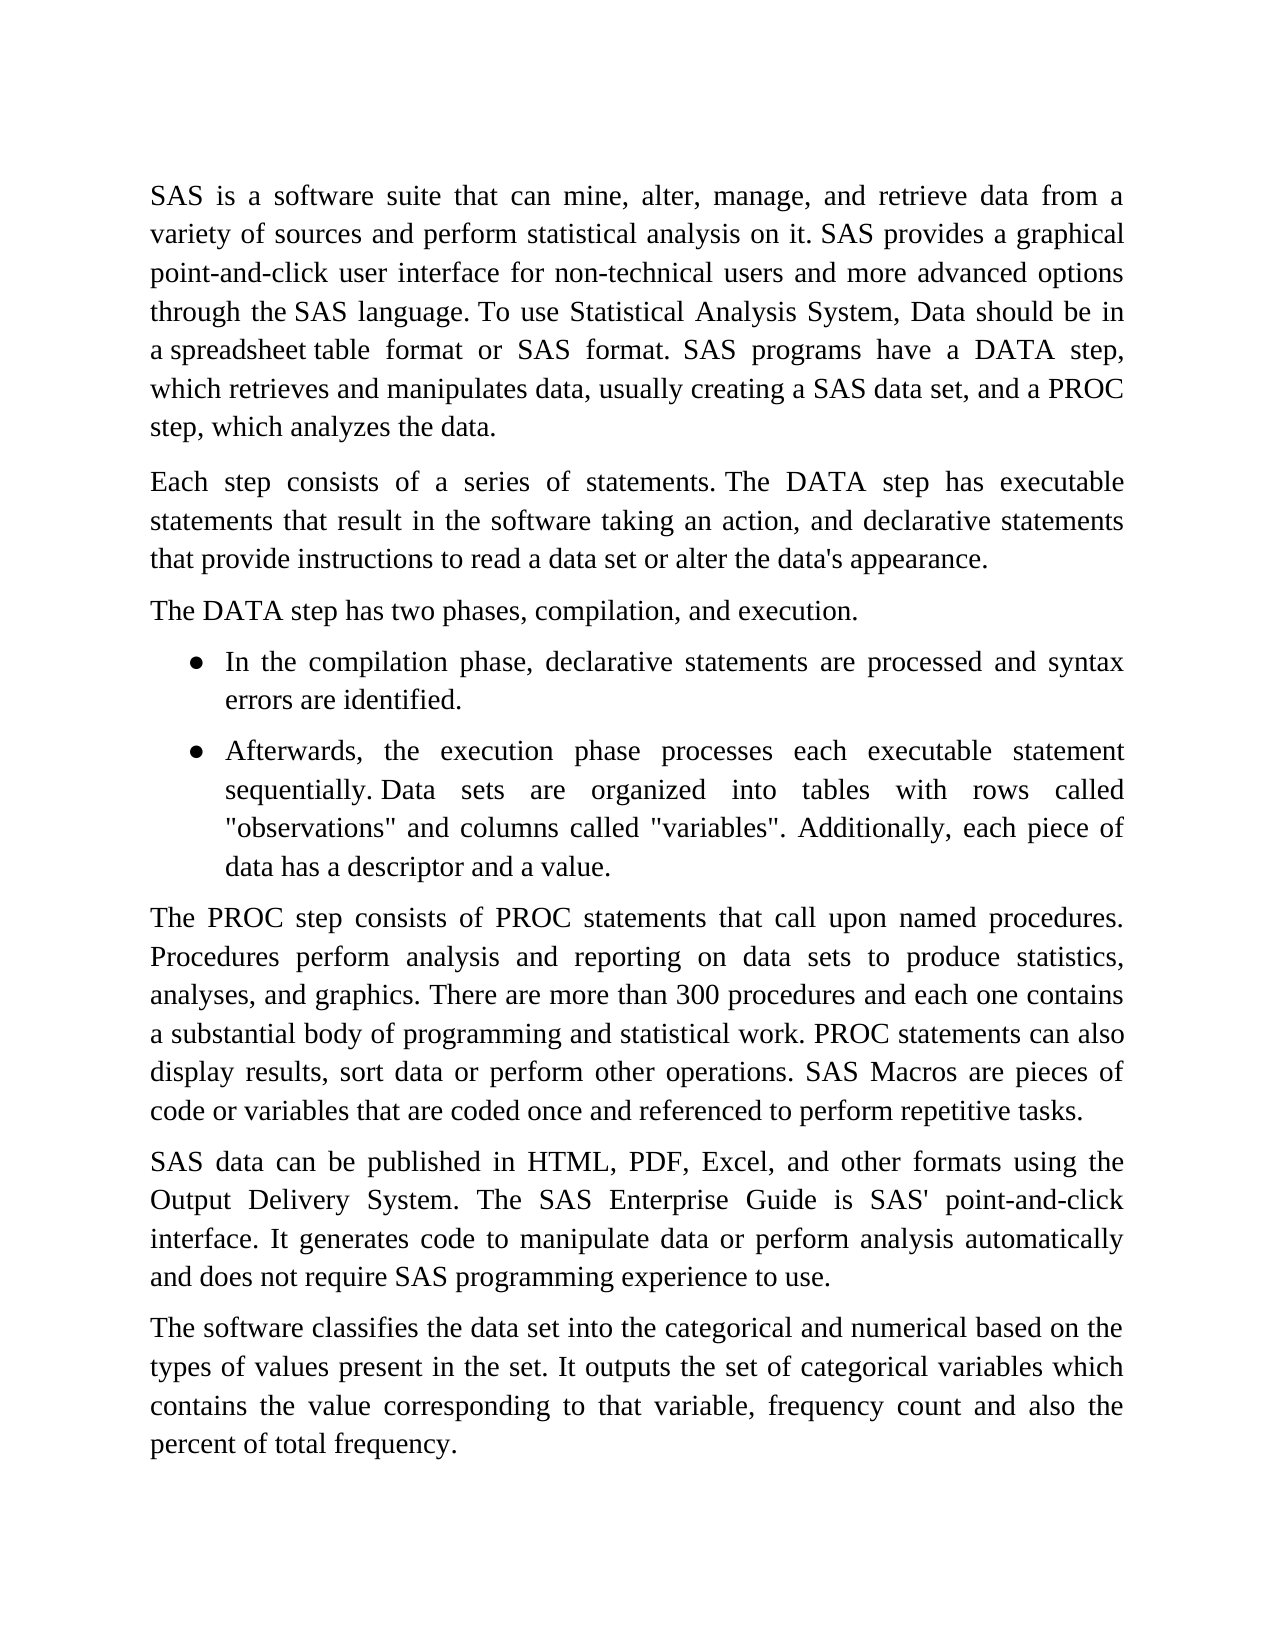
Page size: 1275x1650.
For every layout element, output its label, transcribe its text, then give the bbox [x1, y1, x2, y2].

list Afterwards, the execution phase processes each executable statement sequentially. Data sets are organized into tables with rows called "observations" and columns called "variables". Additionally, each piece of data has a descriptor and a value. [187, 733, 1125, 883]
text The DATA step has two phases, compilation, and execution. [150, 593, 1125, 626]
text SAS is a software suite that can mine, alter, manage, and retrieve data from a variety of sources and perform statistical analysis on it. SAS provides a graphical point-and-click user interface for non-technical users and more advanced options through the SAS language. To use Statistical Analysis System, Data should be in a spreadsheet table format or SAS format. SAS programs have a DATA step, which retrieves and manipulates data, usually creating a SAS data set, and a PROC step, which analyzes the data. [150, 178, 1125, 443]
text SAS data can be published in HTML, PDF, Excel, and other formats using the Output Delivery System. The SAS Enterprise Guide is SAS' point-and-click interface. It generates code to manipulate data or perform analysis automatically and does not require SAS programming experience to use. [150, 1144, 1125, 1293]
text Each step consists of a series of statements. The DATA step has executable statements that result in the software taking an action, and declarative statements that provide instructions to read a data set or alter the data's appearance. [150, 464, 1125, 575]
list In the compilation phase, declarative statements are processed and syntax errors are identified. [187, 644, 1125, 716]
text The PROC step consists of PROC statements that call upon named procedures. Procedures perform analysis and reporting on data sets to produce statistics, analyses, and graphics. There are more than 300 procedures and each one contains a substantial body of programming and statistical work. PROC statements can also display results, sort data or perform other operations. SAS Macros are pieces of code or variables that are coded once and referenced to perform repetitive tasks. [150, 900, 1125, 1126]
text The software classifies the data set into the categorical and numerical based on the types of values present in the set. It outputs the set of categorical variables which contains the value corresponding to that variable, frequency count and also the percent of total frequency. [150, 1311, 1125, 1460]
